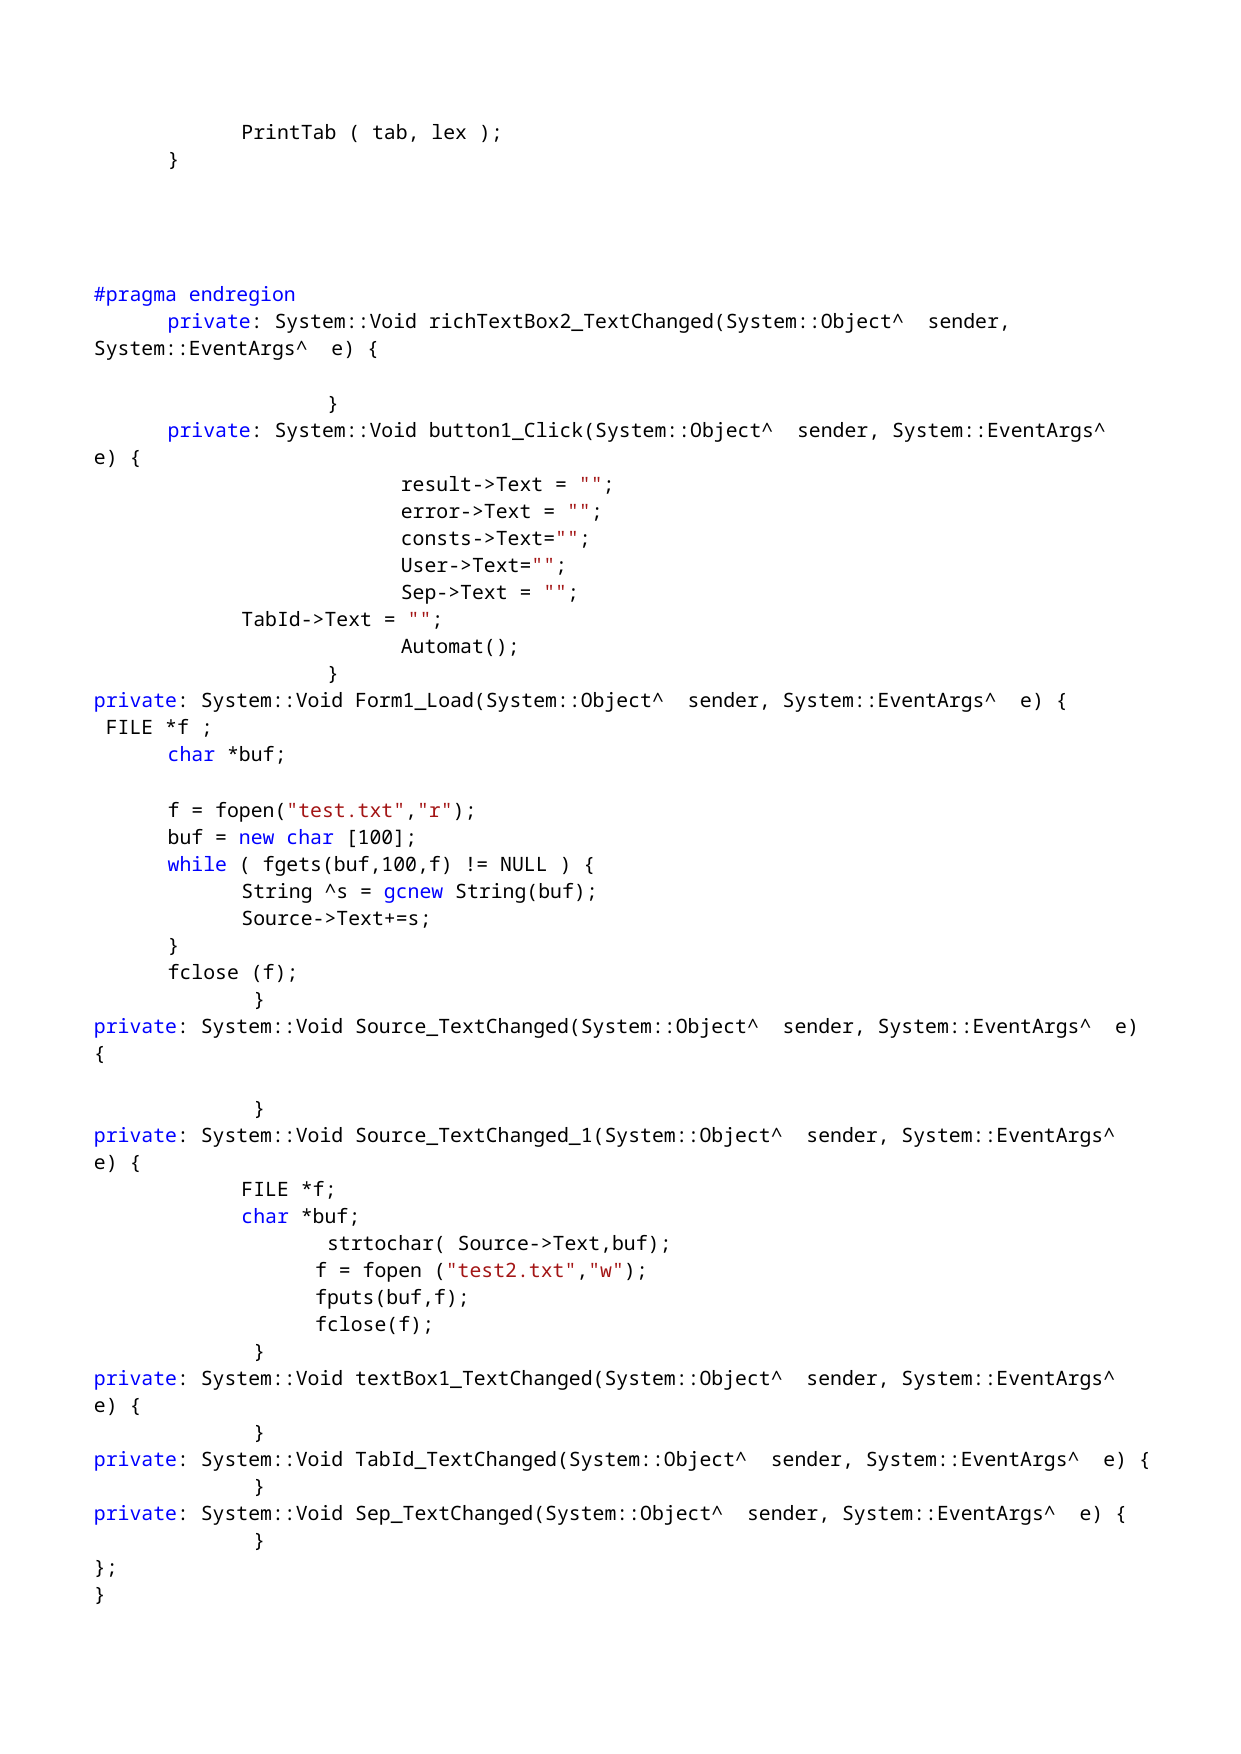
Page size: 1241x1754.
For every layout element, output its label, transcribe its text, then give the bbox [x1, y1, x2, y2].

text } [94, 1526, 1152, 1553]
text char *buf; [94, 1203, 1152, 1229]
text private: System::Void TabId_TextChanged(System::Object^ sender, System::EventArgs^ e) { [94, 1445, 1152, 1472]
text char *buf; [94, 740, 1152, 767]
text TabId->Text = ""; [94, 606, 1152, 632]
text result->Text = ""; [94, 471, 1152, 498]
text buf = new char [100]; [94, 823, 1152, 850]
text private: System::Void Form1_Load(System::Object^ sender, System::EventArgs^ e) { [94, 686, 1152, 713]
text User->Text=""; [94, 552, 1152, 578]
text strtochar( Source->Text,buf); [94, 1229, 1152, 1257]
text FILE *f; [94, 1176, 1152, 1203]
text }; [94, 1553, 1152, 1580]
text } [94, 1472, 1152, 1499]
text fclose (f); [94, 958, 1152, 985]
text private: System::Void Source_TextChanged(System::Object^ sender, System::EventArgs^ e) { [94, 1012, 1152, 1066]
text } [94, 659, 1152, 686]
text } [94, 390, 1152, 417]
text } [94, 145, 1152, 172]
text } [94, 931, 1152, 958]
text private: System::Void Sep_TextChanged(System::Object^ sender, System::EventArgs^ e) { [94, 1499, 1152, 1526]
text } [94, 1337, 1152, 1364]
text private: System::Void button1_Click(System::Object^ sender, System::EventArgs^ e) { [94, 417, 1152, 471]
text Source->Text+=s; [94, 904, 1152, 931]
text Automat(); [94, 632, 1152, 659]
text consts->Text=""; [94, 524, 1152, 552]
text error->Text = ""; [94, 498, 1152, 524]
text String ^s = gcnew String(buf); [94, 877, 1152, 904]
text } [94, 1418, 1152, 1445]
text f = fopen("test.txt","r"); [94, 796, 1152, 823]
text f = fopen ("test2.txt","w"); [94, 1257, 1152, 1283]
text } [94, 1580, 1152, 1607]
text #pragma endregion [94, 280, 1152, 307]
text fclose(f); [94, 1311, 1152, 1337]
text } [94, 1095, 1152, 1122]
text PrintTab ( tab, lex ); [94, 118, 1152, 145]
text fputs(buf,f); [94, 1283, 1152, 1311]
text private: System::Void Source_TextChanged_1(System::Object^ sender, System::EventArgs^ e) { [94, 1122, 1152, 1176]
text } [94, 985, 1152, 1012]
text FILE *f ; [94, 713, 1152, 740]
text Sep->Text = ""; [94, 578, 1152, 606]
text private: System::Void richTextBox2_TextChanged(System::Object^ sender, System::EventArgs^ e) { [94, 307, 1152, 361]
text while ( fgets(buf,100,f) != NULL ) { [94, 850, 1152, 877]
text private: System::Void textBox1_TextChanged(System::Object^ sender, System::EventArgs^ e) { [94, 1364, 1152, 1418]
